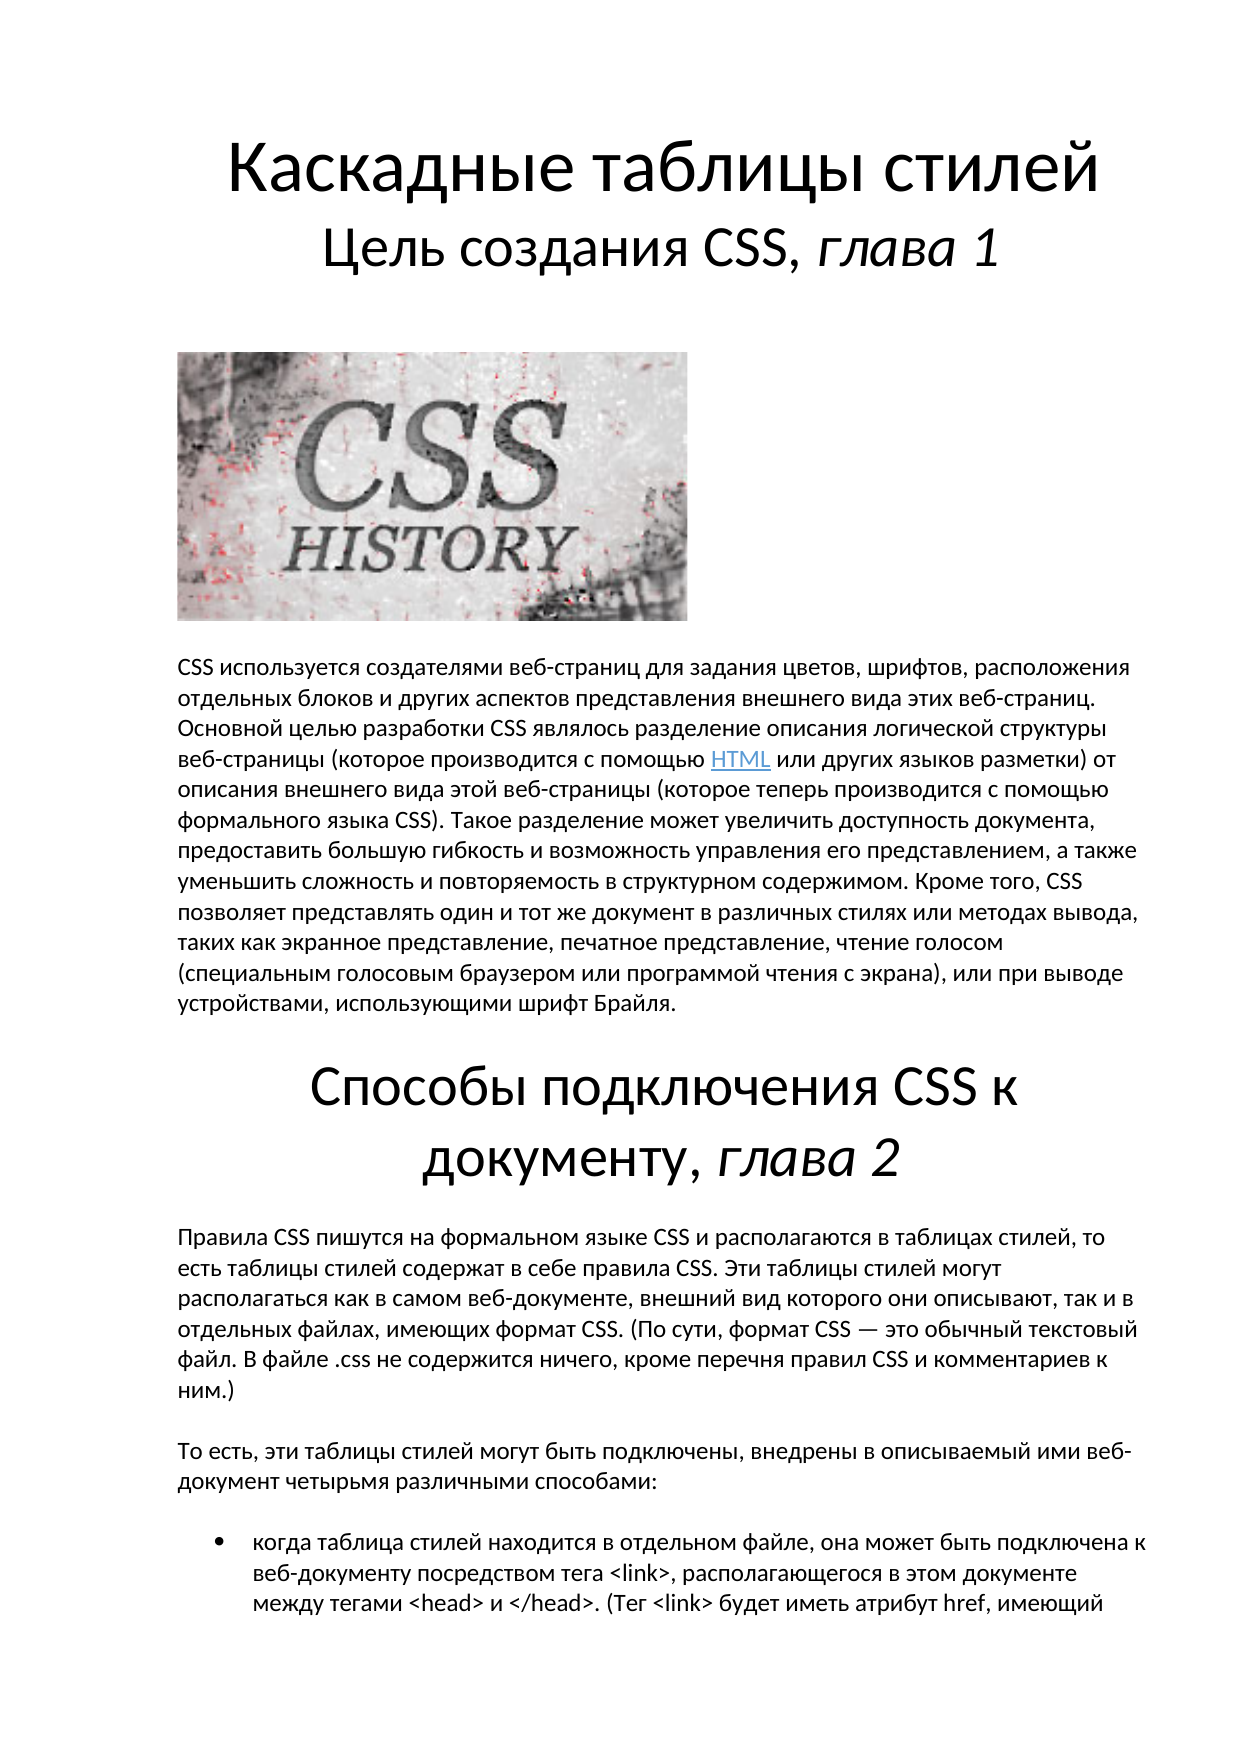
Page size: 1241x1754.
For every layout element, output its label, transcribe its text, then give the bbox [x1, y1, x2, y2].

text CSS используется создателями веб-страниц для задания цветов, шрифтов, расположения отдельных блоков и других аспектов представления внешнего вида этих веб-страниц. Основной целью разработки CSS являлось разделение описания логической структуры веб-страницы (которое производится с помощью HTML или других языков разметки) от описания внешнего вида этой веб-страницы (которое теперь производится с помощью формального языка CSS). Такое разделение может увеличить доступность документа, предоставить большую гибкость и возможность управления его представлением, а также уменьшить сложность и повторяемость в структурном содержимом. Кроме того, CSS позволяет представлять один и тот же документ в различных стилях или методах вывода, таких как экранное представление, печатное представление, чтение голосом (специальным голосовым браузером или программой чтения с экрана), или при выводе устройствами, использующими шрифт Брайля. [177, 651, 1152, 1018]
picture [177, 352, 688, 621]
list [215, 1526, 1152, 1618]
text Правила CSS пишутся на формальном языке CSS и располагаются в таблицах стилей, то есть таблицы стилей содержат в себе правила CSS. Эти таблицы стилей могут располагаться как в самом веб-документе, внешний вид которого они описывают, так и в отдельных файлах, имеющих формат CSS. (По сути, формат CSS — это обычный текстовый файл. В файле .css не содержится ничего, кроме перечня правил CSS и комментариев к ним.) [177, 1221, 1152, 1404]
text Способы подключения CSS к документу, глава 2 [177, 1048, 1152, 1191]
text Цель создания CSS, глава 1 [177, 210, 1152, 281]
text То есть, эти таблицы стилей могут быть подключены, внедрены в описываемый ими веб-документ четырьмя различными способами: [177, 1435, 1152, 1496]
text Каскадные таблицы стилей [177, 118, 1152, 210]
